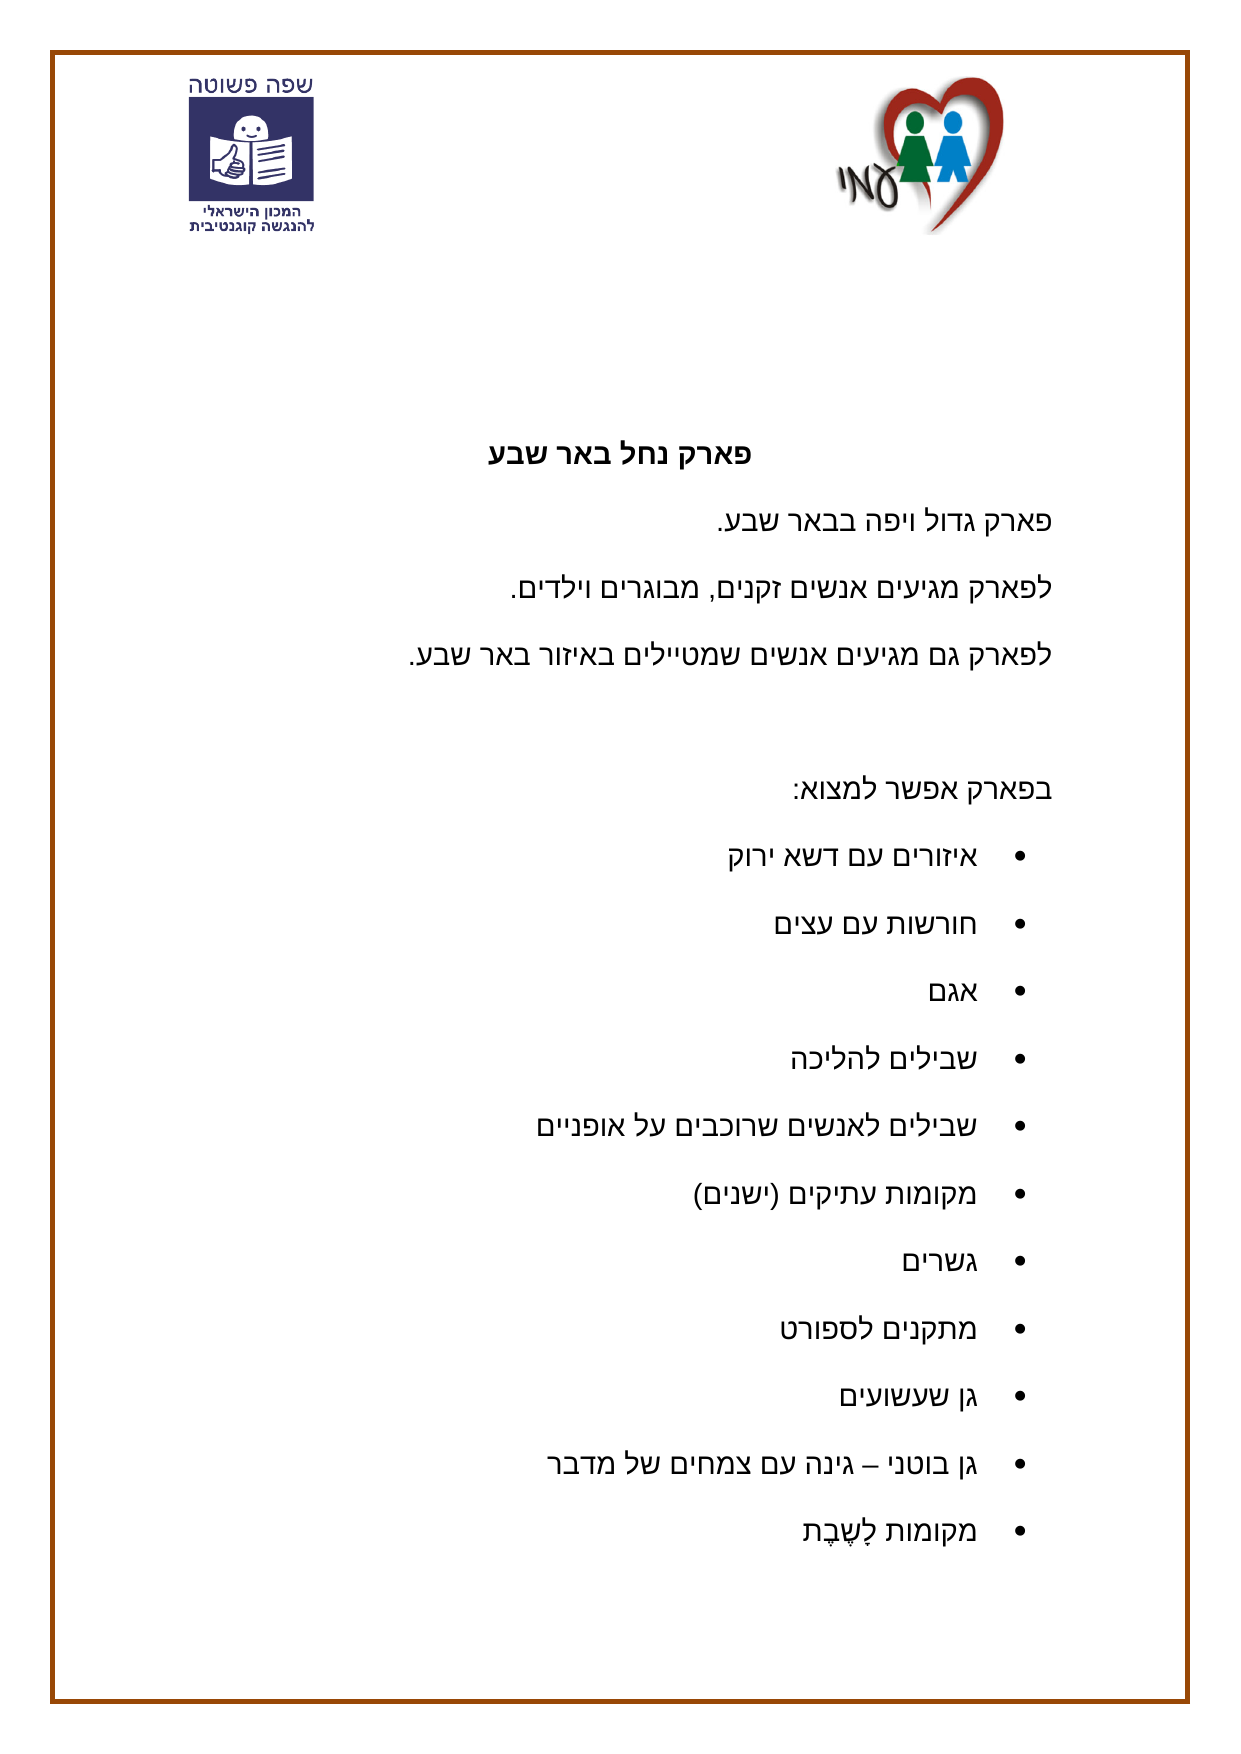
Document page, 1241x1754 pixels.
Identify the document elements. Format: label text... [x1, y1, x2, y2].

list שבילים להליכה [187, 1042, 1015, 1076]
text פארק גדול ויפה בבאר שבע. [187, 504, 1053, 537]
list גשרים [187, 1244, 1015, 1278]
list מקומות לָשֶבֶת [187, 1514, 1015, 1548]
picture [820, 76, 1021, 236]
picture [187, 73, 315, 236]
text בפארק אפשר למצוא: [187, 772, 1053, 806]
list אגם [187, 974, 1015, 1008]
list מתקנים לספורט [187, 1312, 1015, 1346]
list חורשות עם עצים [187, 907, 1015, 941]
list שבילים לאנשים שרוכבים על אופניים [187, 1109, 1015, 1143]
list איזורים עם דשא ירוק [187, 839, 1015, 873]
text לפארק מגיעים אנשים זקנים, מבוגרים וילדים. [187, 571, 1053, 604]
list גן שעשועים [187, 1379, 1015, 1413]
list מקומות עתיקים (ישנים) [187, 1177, 1015, 1211]
text לפארק גם מגיעים אנשים שמטיילים באיזור באר שבע. [187, 638, 1053, 672]
list גן בוטני – גינה עם צמחים של מדבר [187, 1447, 1015, 1481]
text פארק נחל באר שבע [187, 437, 1053, 470]
